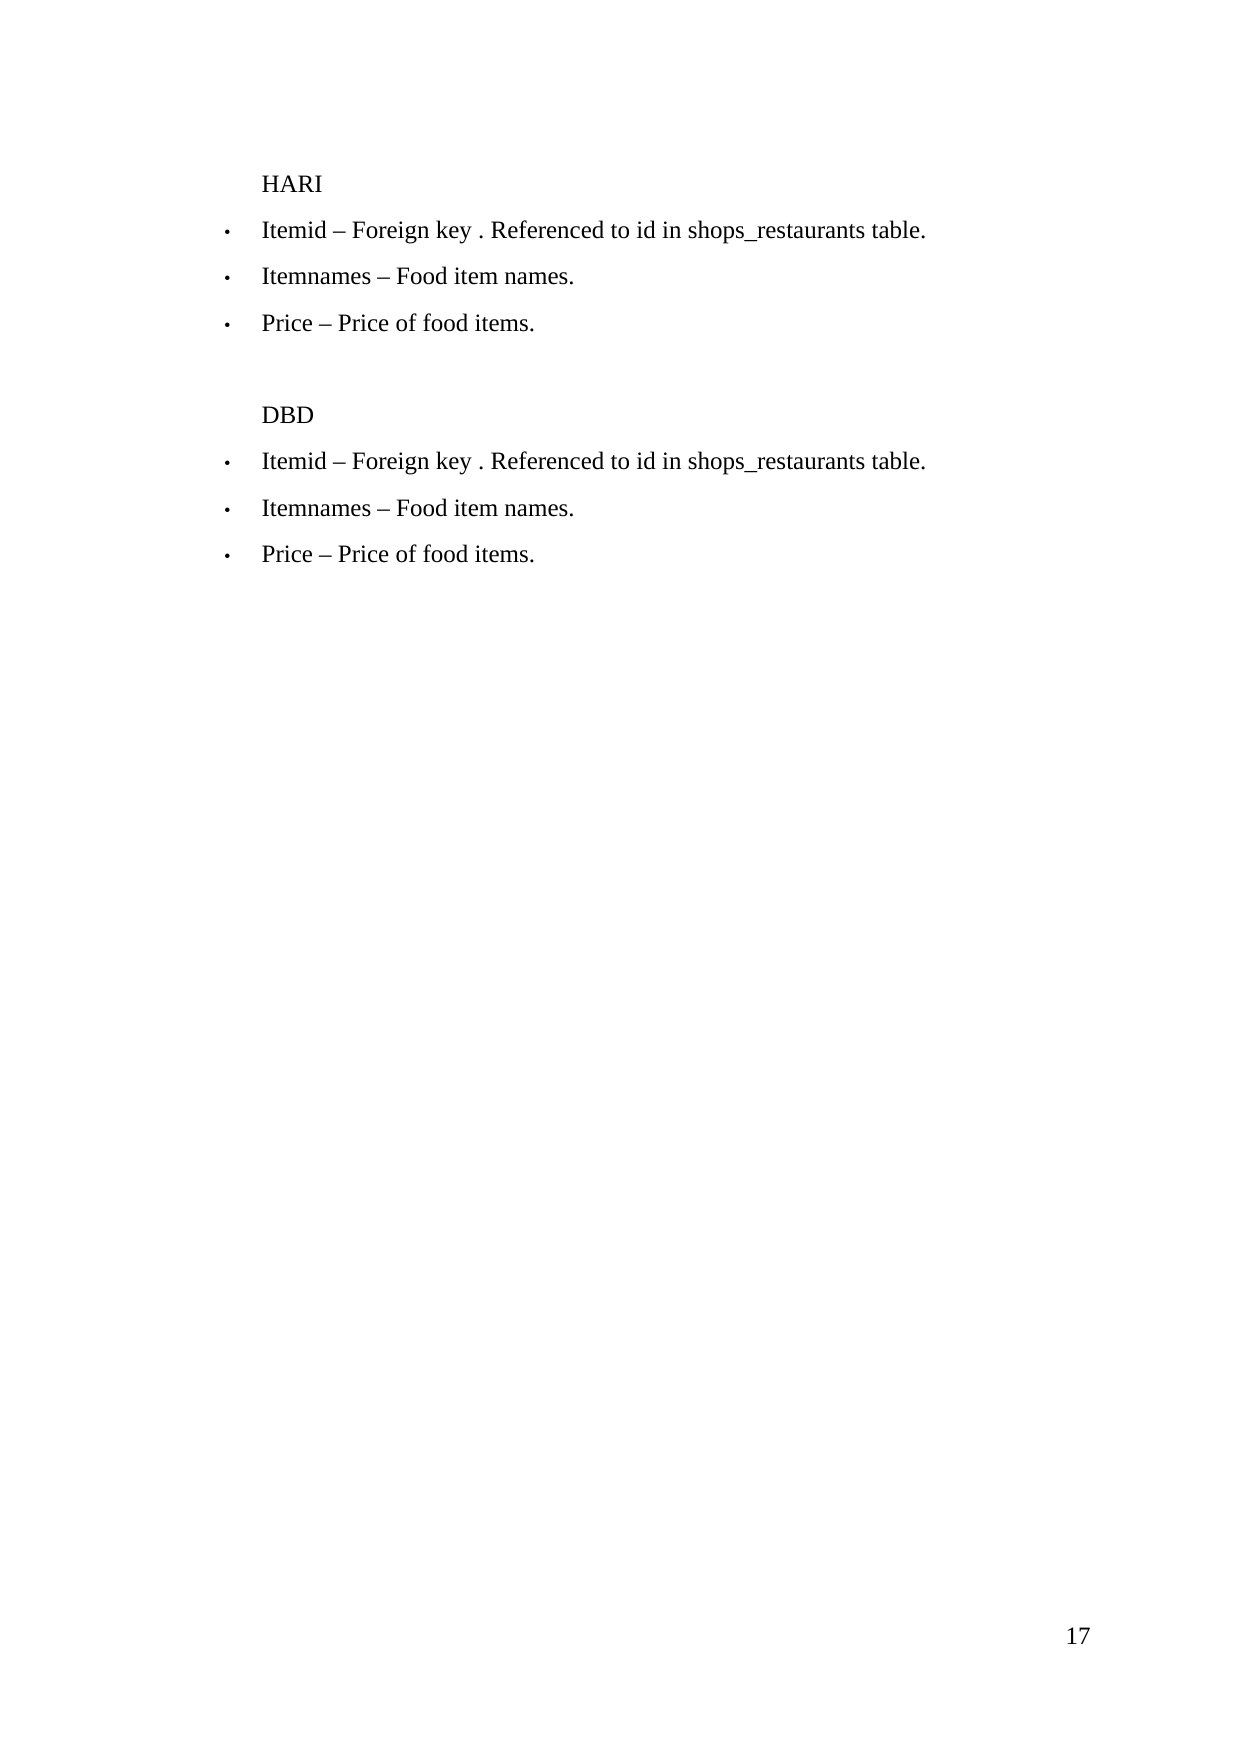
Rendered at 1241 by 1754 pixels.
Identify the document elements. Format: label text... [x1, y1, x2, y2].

text HARI [261, 169, 1032, 198]
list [224, 446, 1032, 475]
list Itemnames – Food item names. [224, 261, 1032, 290]
list Price – Price of food items. [224, 539, 1032, 568]
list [224, 215, 1032, 244]
list Itemnames – Food item names. [224, 493, 1032, 521]
list Price – Price of food items. [224, 308, 1032, 336]
text DBD [261, 400, 1032, 429]
